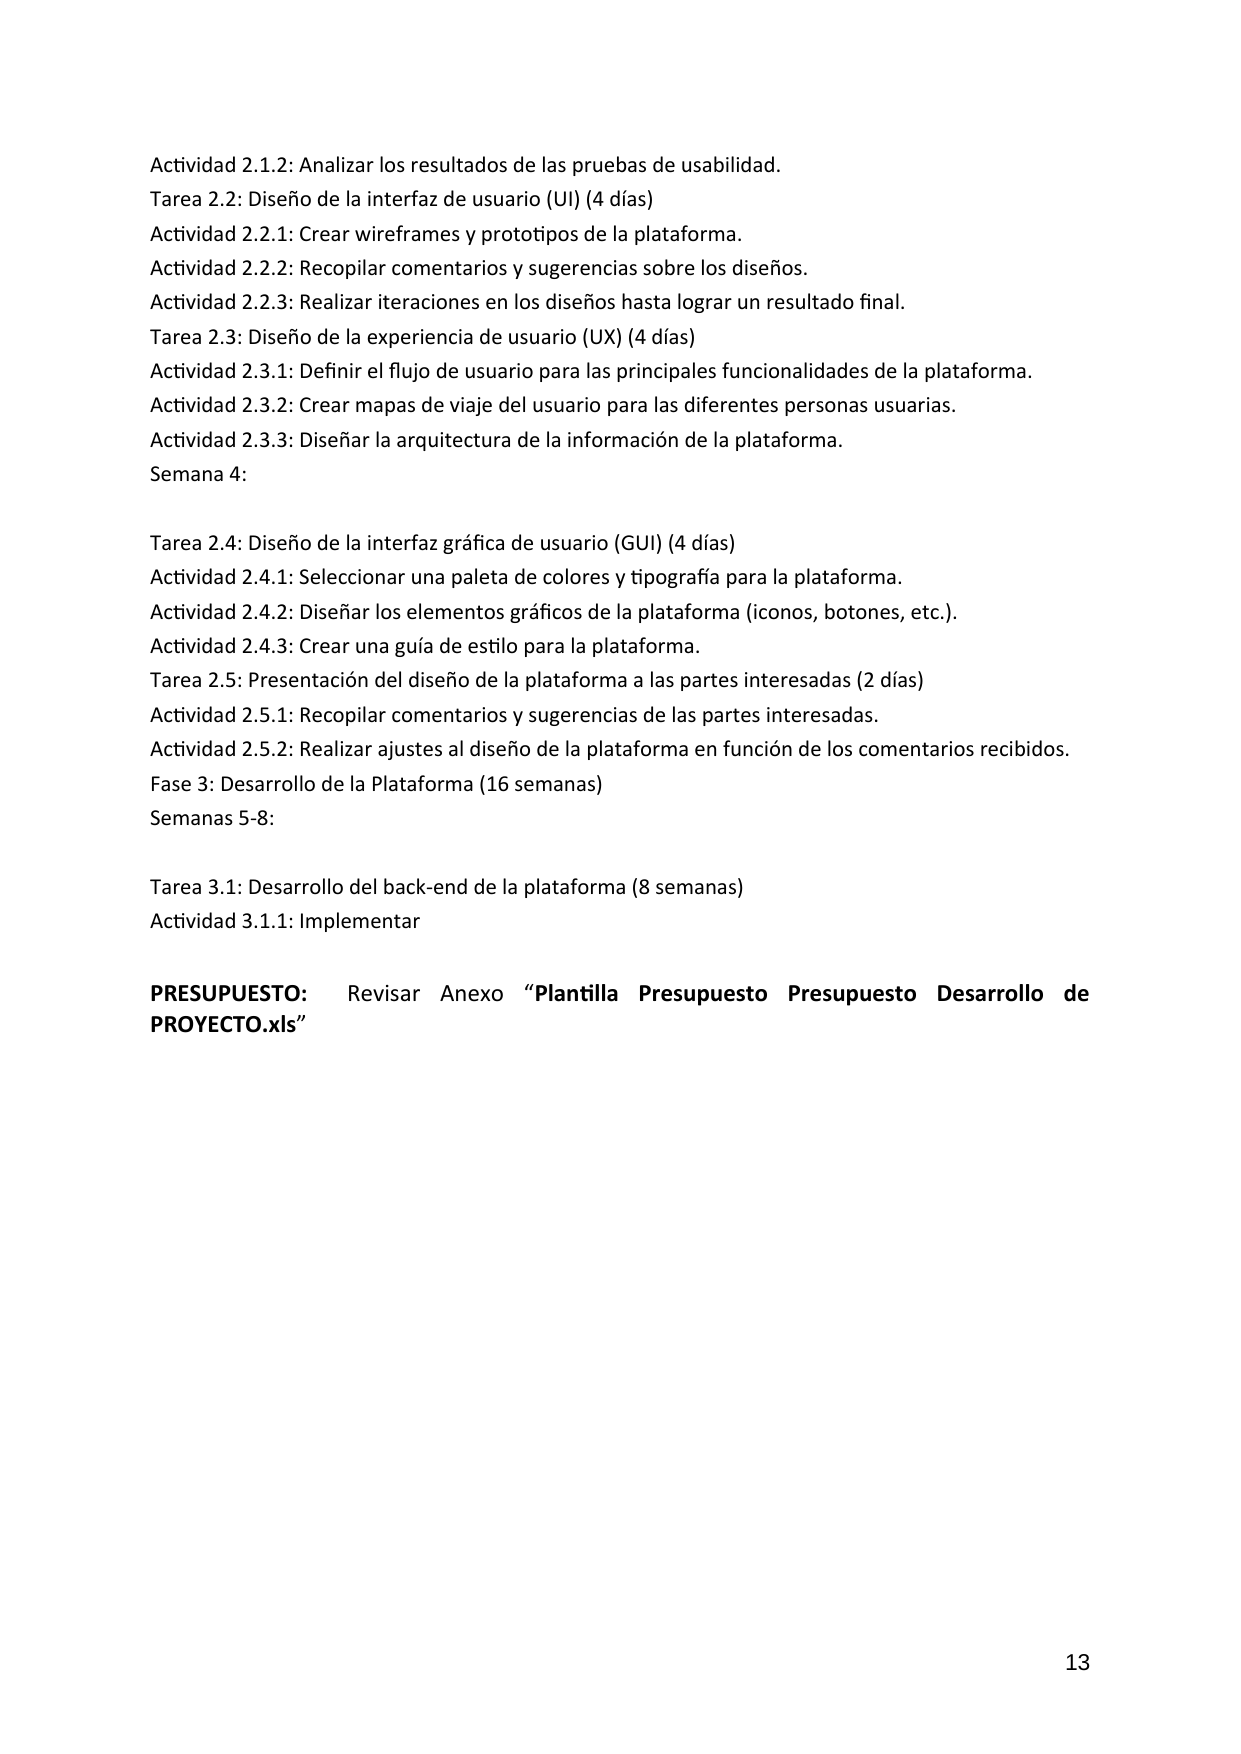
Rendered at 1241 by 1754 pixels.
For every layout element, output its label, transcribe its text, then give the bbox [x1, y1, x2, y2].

text Actividad 2.2.1: Crear wireframes y prototipos de la plataforma. [150, 219, 1090, 247]
text Actividad 2.5.2: Realizar ajustes al diseño de la plataforma en función de los comentarios recibidos. [150, 734, 1090, 762]
text Actividad 2.3.1: Definir el flujo de usuario para las principales funcionalidades de la plataforma. [150, 356, 1090, 384]
text Tarea 2.2: Diseño de la interfaz de usuario (UI) (4 días) [150, 184, 1090, 212]
text Actividad 2.3.3: Diseñar la arquitectura de la información de la plataforma. [150, 425, 1090, 453]
text Actividad 3.1.1: Implementar [150, 906, 1090, 934]
text Actividad 2.2.2: Recopilar comentarios y sugerencias sobre los diseños. [150, 253, 1090, 281]
text Tarea 2.5: Presentación del diseño de la plataforma a las partes interesadas (2 días) [150, 666, 1090, 694]
text Actividad 2.3.2: Crear mapas de viaje del usuario para las diferentes personas usuarias. [150, 391, 1090, 419]
text PRESUPUESTO: Revisar Anexo “Plantilla Presupuesto Presupuesto Desarrollo de PROYECTO.xls” [150, 977, 1090, 1038]
text Semanas 5-8: [150, 803, 1090, 831]
text Actividad 2.2.3: Realizar iteraciones en los diseños hasta lograr un resultado final. [150, 287, 1090, 316]
text Semana 4: [150, 459, 1090, 487]
text Actividad 2.1.2: Analizar los resultados de las pruebas de usabilidad. [150, 150, 1090, 178]
text Tarea 2.3: Diseño de la experiencia de usuario (UX) (4 días) [150, 322, 1090, 350]
text Actividad 2.5.1: Recopilar comentarios y sugerencias de las partes interesadas. [150, 700, 1090, 728]
text Tarea 3.1: Desarrollo del back-end de la plataforma (8 semanas) [150, 872, 1090, 900]
text Fase 3: Desarrollo de la Plataforma (16 semanas) [150, 769, 1090, 797]
text Actividad 2.4.3: Crear una guía de estilo para la plataforma. [150, 631, 1090, 659]
text Actividad 2.4.2: Diseñar los elementos gráficos de la plataforma (iconos, botones, etc.). [150, 597, 1090, 625]
text Actividad 2.4.1: Seleccionar una paleta de colores y tipografía para la plataforma. [150, 562, 1090, 591]
text Tarea 2.4: Diseño de la interfaz gráfica de usuario (GUI) (4 días) [150, 528, 1090, 556]
